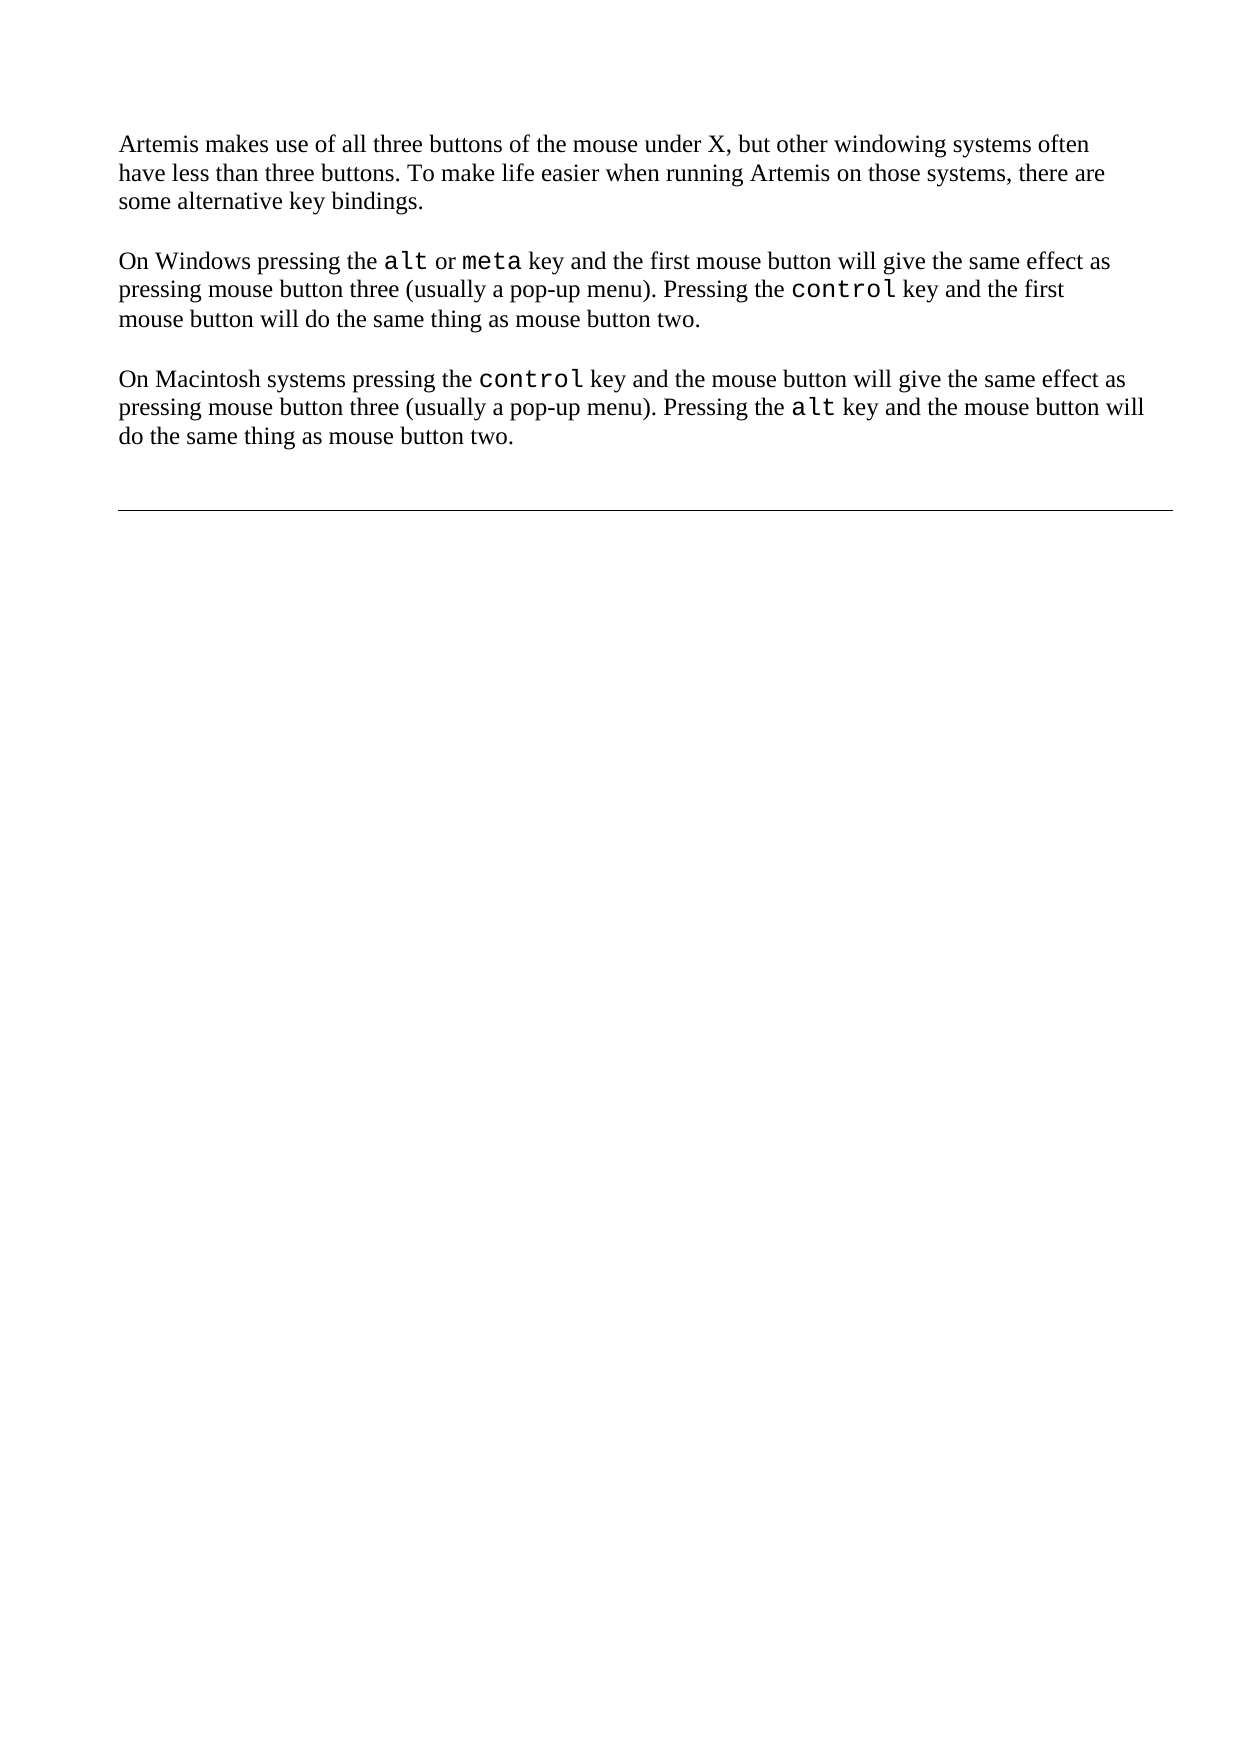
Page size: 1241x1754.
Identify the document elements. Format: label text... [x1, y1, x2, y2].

text On Macintosh systems pressing the control key and the mouse button will give the same effect as pressing mouse button three (usually a pop-up menu). Pressing the alt key and the mouse button will do the same thing as mouse button two. [118, 363, 1173, 450]
text Artemis makes use of all three buttons of the mouse under X, but other windowing systems often have less than three buttons. To make life easier when running Artemis on those systems, there are some alternative key bindings. [118, 130, 1140, 215]
text On Windows pressing the alt or meta key and the first mouse button will give the same effect as pressing mouse button three (usually a pop-up menu). Pressing the control key and the first mouse button will do the same thing as mouse button two. [118, 246, 1134, 333]
